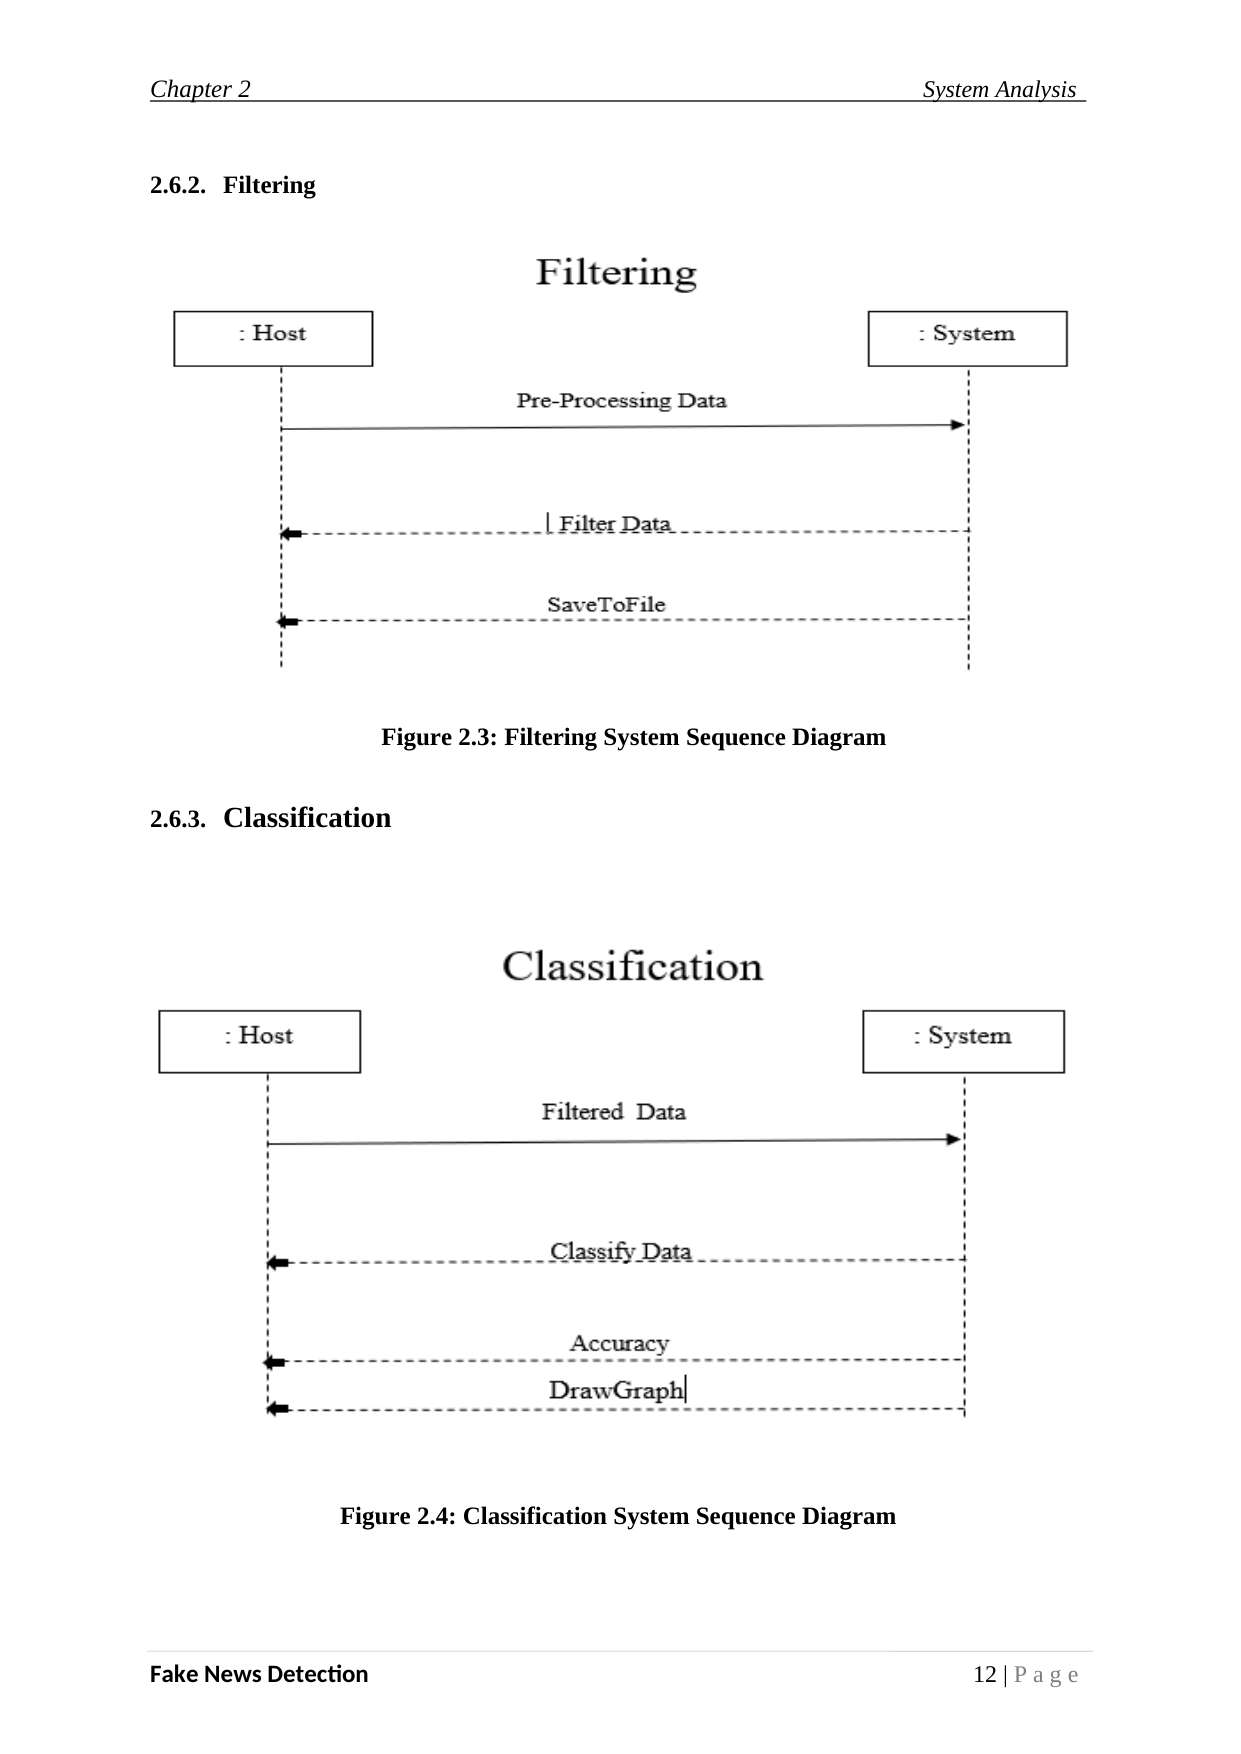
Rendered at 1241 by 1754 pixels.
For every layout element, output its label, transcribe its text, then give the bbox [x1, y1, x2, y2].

picture [151, 223, 1091, 697]
text Chapter 2 System Analysis [150, 74, 1090, 103]
text Figure 2.3: Filtering System Sequence Diagram [262, 722, 1090, 751]
text Fake News Detection 12 | P a g e [150, 1658, 1090, 1688]
picture [150, 928, 1085, 1451]
text 2.6.2. Filtering [150, 170, 1090, 199]
text Figure 2.4: Classification System Sequence Diagram [150, 1501, 1081, 1529]
text 2.6.3. Classification [150, 800, 1090, 834]
